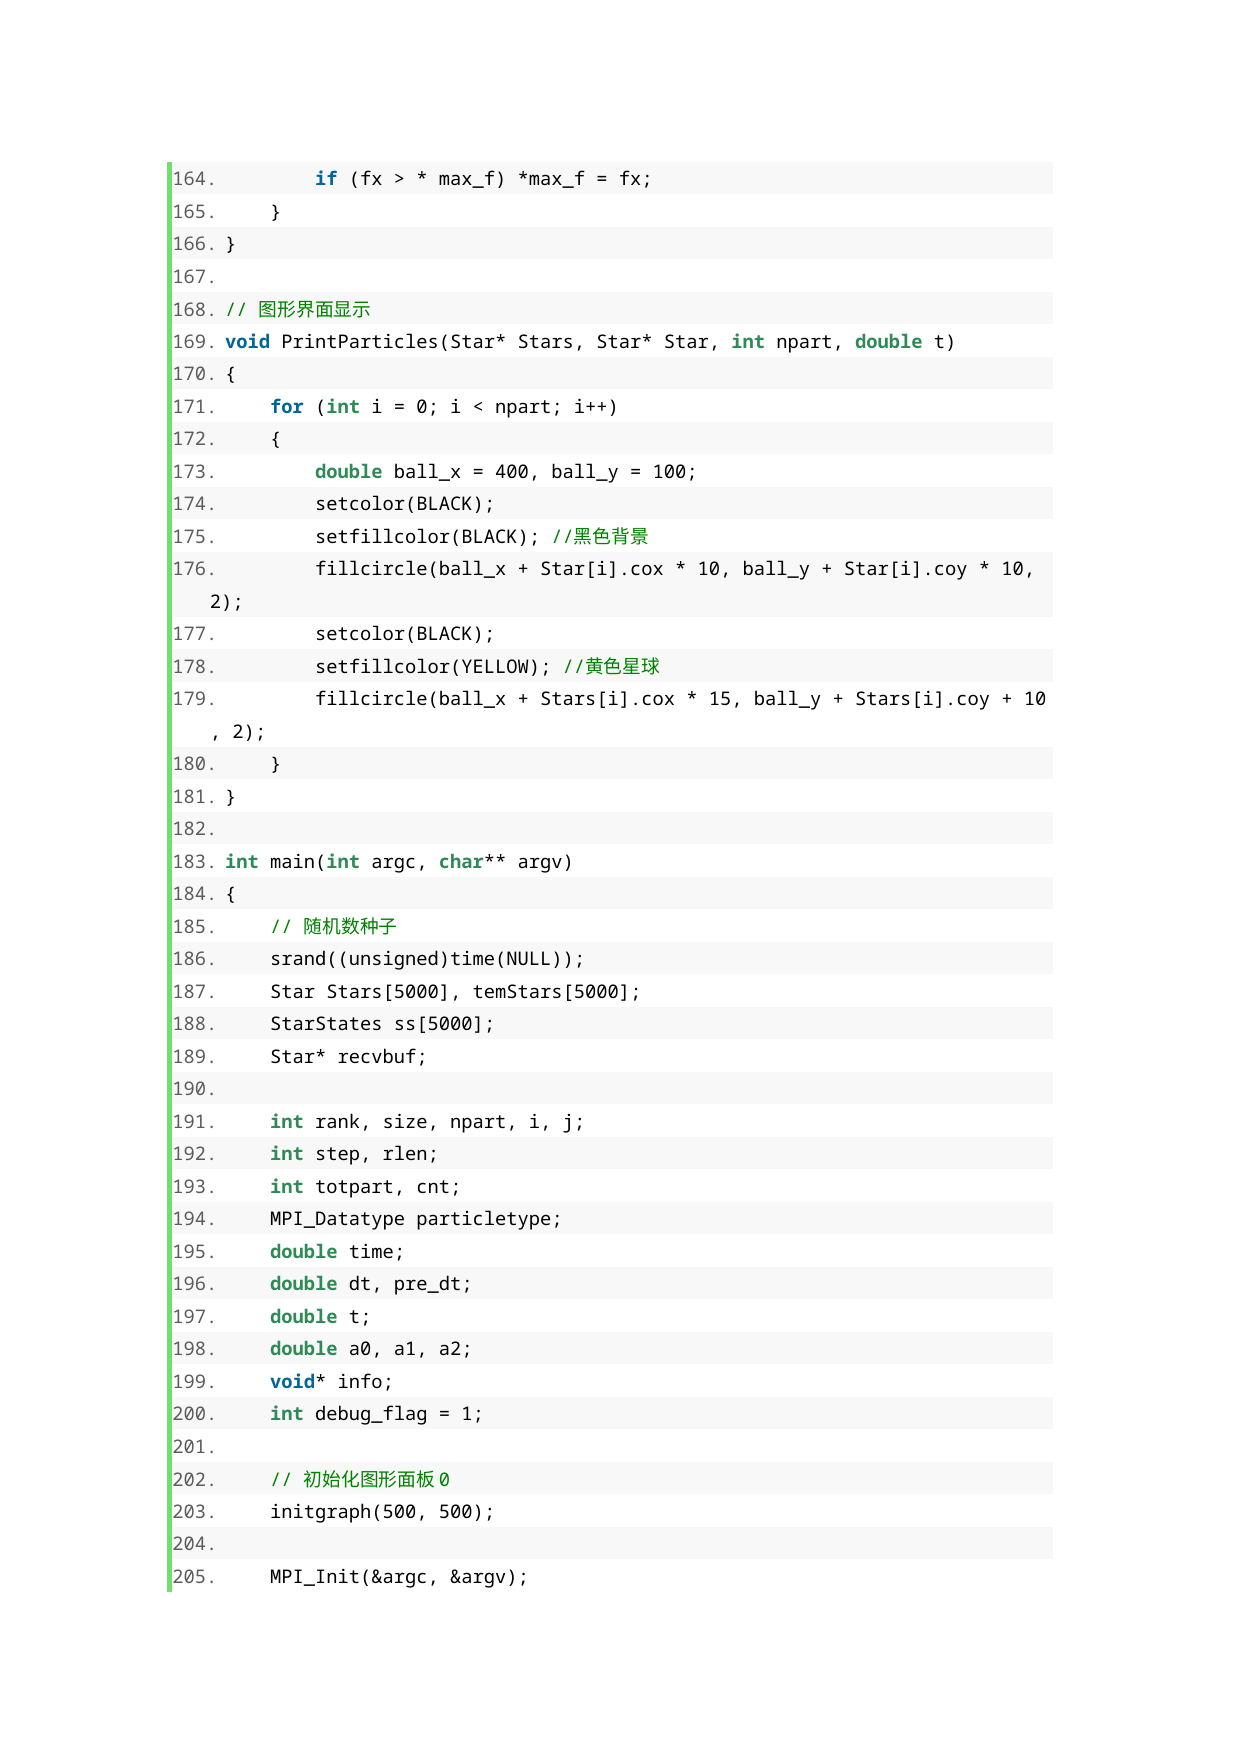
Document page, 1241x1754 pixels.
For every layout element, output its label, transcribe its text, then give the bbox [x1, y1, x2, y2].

list int debug_flag = 1; [172, 1397, 1053, 1429]
list setcolor(BLACK); [172, 617, 1053, 649]
list } [172, 747, 1053, 779]
list setcolor(BLACK); [172, 487, 1053, 519]
list } [172, 194, 1053, 227]
list { [172, 422, 1053, 454]
list double ball_x = 400, ball_y = 100; [172, 454, 1053, 487]
list // 初始化图形面板0 [172, 1462, 1053, 1494]
list { [172, 877, 1053, 909]
list double t; [172, 1299, 1053, 1332]
list MPI_Datatype particletype; [172, 1202, 1053, 1234]
list } [172, 227, 1053, 259]
list void* info; [172, 1364, 1053, 1397]
list int totpart, cnt; [172, 1169, 1053, 1202]
list MPI_Init(&argc, &argv); [172, 1559, 1053, 1592]
list fillcircle(ball_x + Stars[i].cox * 15, ball_y + Stars[i].coy + 10, 2); [172, 682, 1053, 747]
list double time; [172, 1234, 1053, 1267]
list // 随机数种子 [172, 909, 1053, 942]
list Star Stars[5000], temStars[5000]; [172, 974, 1053, 1007]
list int step, rlen; [172, 1137, 1053, 1169]
list srand((unsigned)time(NULL)); [172, 942, 1053, 974]
list double a0, a1, a2; [172, 1332, 1053, 1364]
list for (int i = 0; i < npart; i++) [172, 389, 1053, 422]
list void PrintParticles(Star* Stars, Star* Star, int npart, double t) [172, 324, 1053, 357]
list int rank, size, npart, i, j; [172, 1104, 1053, 1137]
list } [172, 779, 1053, 812]
list { [172, 357, 1053, 389]
list setfillcolor(BLACK); //黑色背景 [172, 519, 1053, 552]
list fillcircle(ball_x + Star[i].cox * 10, ball_y + Star[i].coy * 10, 2); [172, 552, 1053, 617]
list // 图形界面显示 [172, 292, 1053, 324]
list double dt, pre_dt; [172, 1267, 1053, 1299]
list setfillcolor(YELLOW); //黄色星球 [172, 649, 1053, 682]
list int main(int argc, char** argv) [172, 844, 1053, 877]
list initgraph(500, 500); [172, 1494, 1053, 1527]
list Star* recvbuf; [172, 1039, 1053, 1072]
list if (fx > * max_f) *max_f = fx; [172, 162, 1053, 194]
list StarStates ss[5000]; [172, 1007, 1053, 1039]
